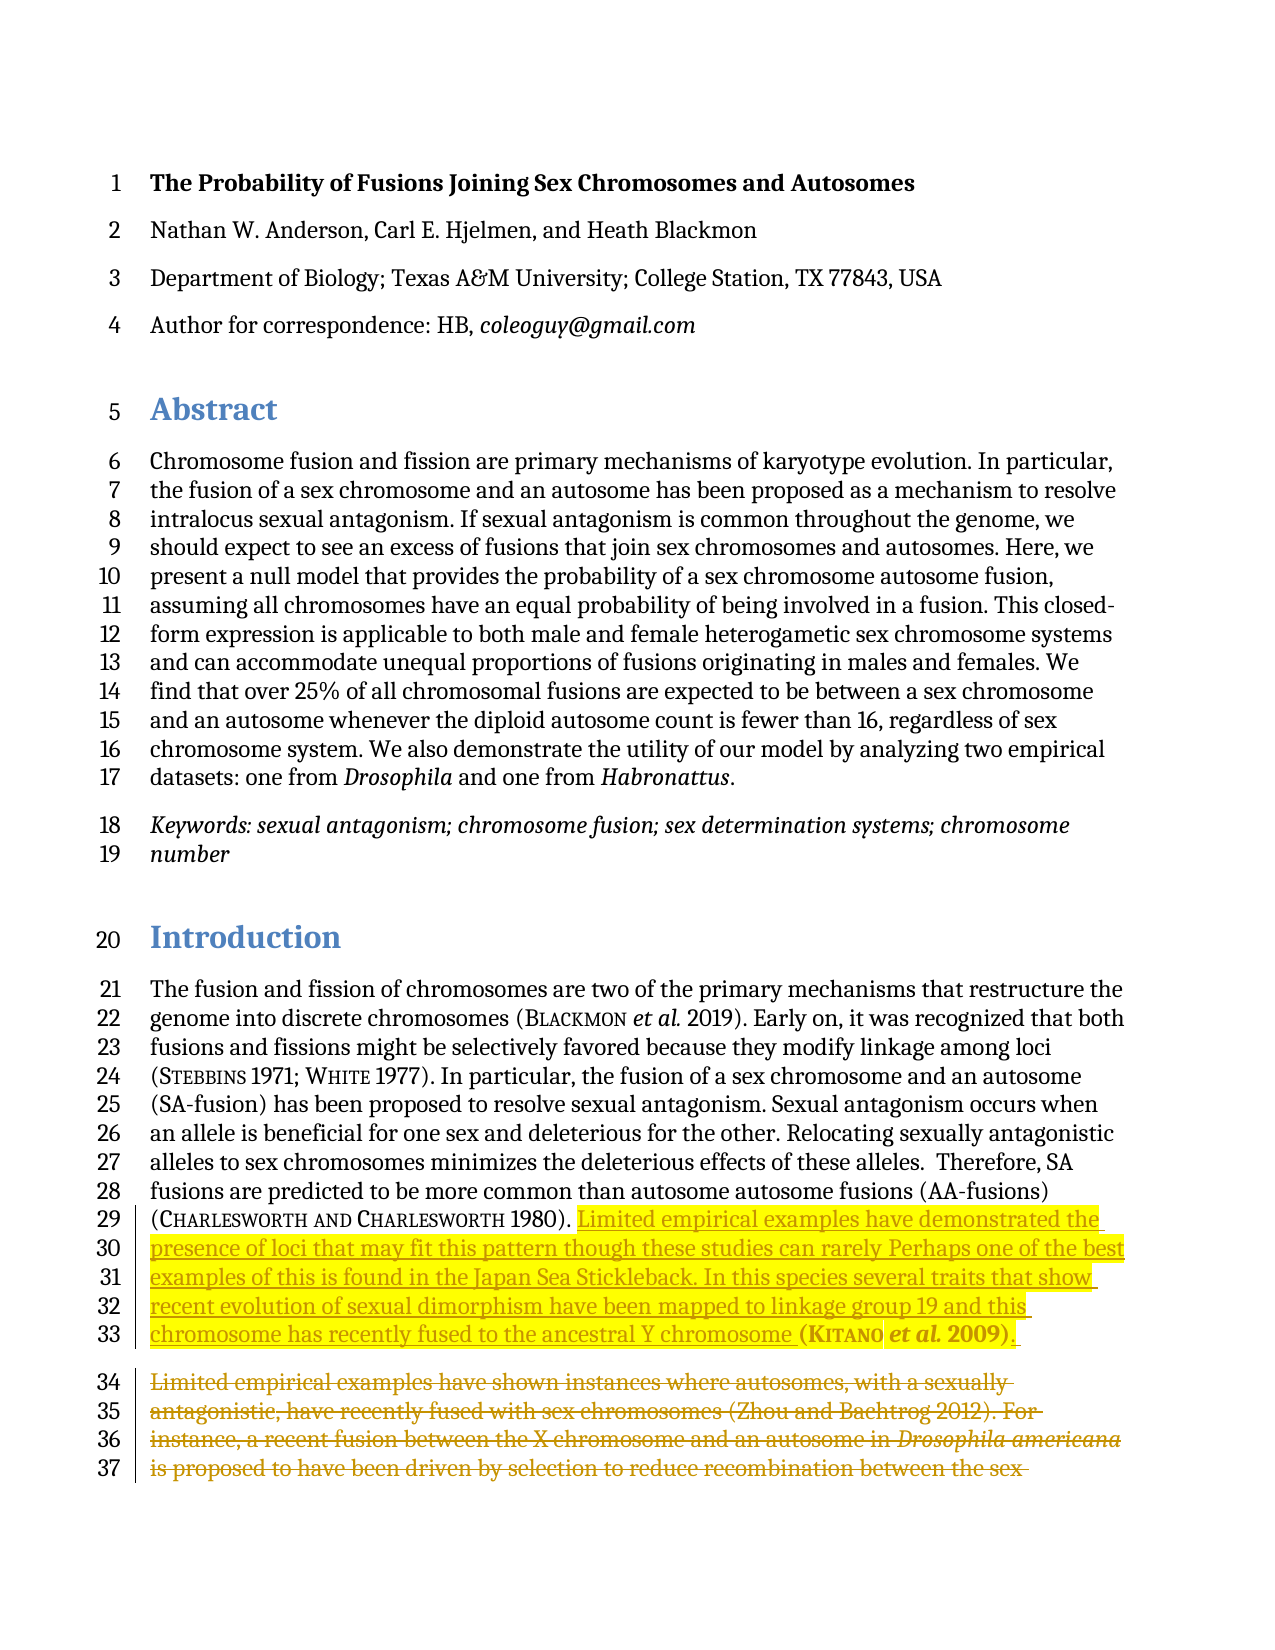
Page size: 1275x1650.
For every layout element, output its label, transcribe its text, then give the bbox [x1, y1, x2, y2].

subtitle Abstract [150, 390, 1125, 428]
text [150, 1368, 1125, 1483]
text The Probability of Fusions Joining Sex Chromosomes and Autosomes [150, 169, 1125, 197]
text Nathan W. Anderson, Carl E. Hjelmen, and Heath Blackmon [150, 216, 1125, 245]
text Department of Biology; Texas A&M University; College Station, TX 77843, USA [150, 264, 1125, 292]
text Author for correspondence: HB, coleoguy@gmail.com [150, 311, 1125, 340]
text Chromosome fusion and fission are primary mechanisms of karyotype evolution. In particular, the fusion of a sex chromosome and an autosome has been proposed as a mechanism to resolve intralocus sexual antagonism. If sexual antagonism is common throughout the genome, we should expect to see an excess of fusions that join sex chromosomes and autosomes. Here, we present a null model that provides the probability of a sex chromosome autosome fusion, assuming all chromosomes have an equal probability of being involved in a fusion. This closed-form expression is applicable to both male and female heterogametic sex chromosome systems and can accommodate unequal proportions of fusions originating in males and females. We find that over 25% of all chromosomal fusions are expected to be between a sex chromosome and an autosome whenever the diploid autosome count is fewer than 16, regardless of sex chromosome system. We also demonstrate the utility of our model by analyzing two empirical datasets: one from Drosophila and one from Habronattus. [150, 447, 1125, 792]
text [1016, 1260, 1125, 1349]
subtitle Introduction [150, 918, 1125, 957]
text The fusion and fission of chromosomes are two of the primary mechanisms that restructure the genome into discrete chromosomes (Blackmon et al. 2019). Early on, it was recognized that both fusions and fissions might be selectively favored because they modify linkage among loci (Stebbins 1971; White 1977). In particular, the fusion of a sex chromosome and an autosome (SA-fusion) has been proposed to resolve sexual antagonism. Sexual antagonism occurs when an allele is beneficial for one sex and deleterious for the other. Relocating sexually antagonistic alleles to sex chromosomes minimizes the deleterious effects of these alleles. Therefore, SA fusions are predicted to be more common than autosome autosome fusions (AA-fusions) (Charlesworth and Charlesworth 1980). (Kitano et al. 2009) [150, 975, 1125, 1258]
text Keywords: sexual antagonism; chromosome fusion; sex determination systems; chromosome number [150, 811, 1125, 868]
